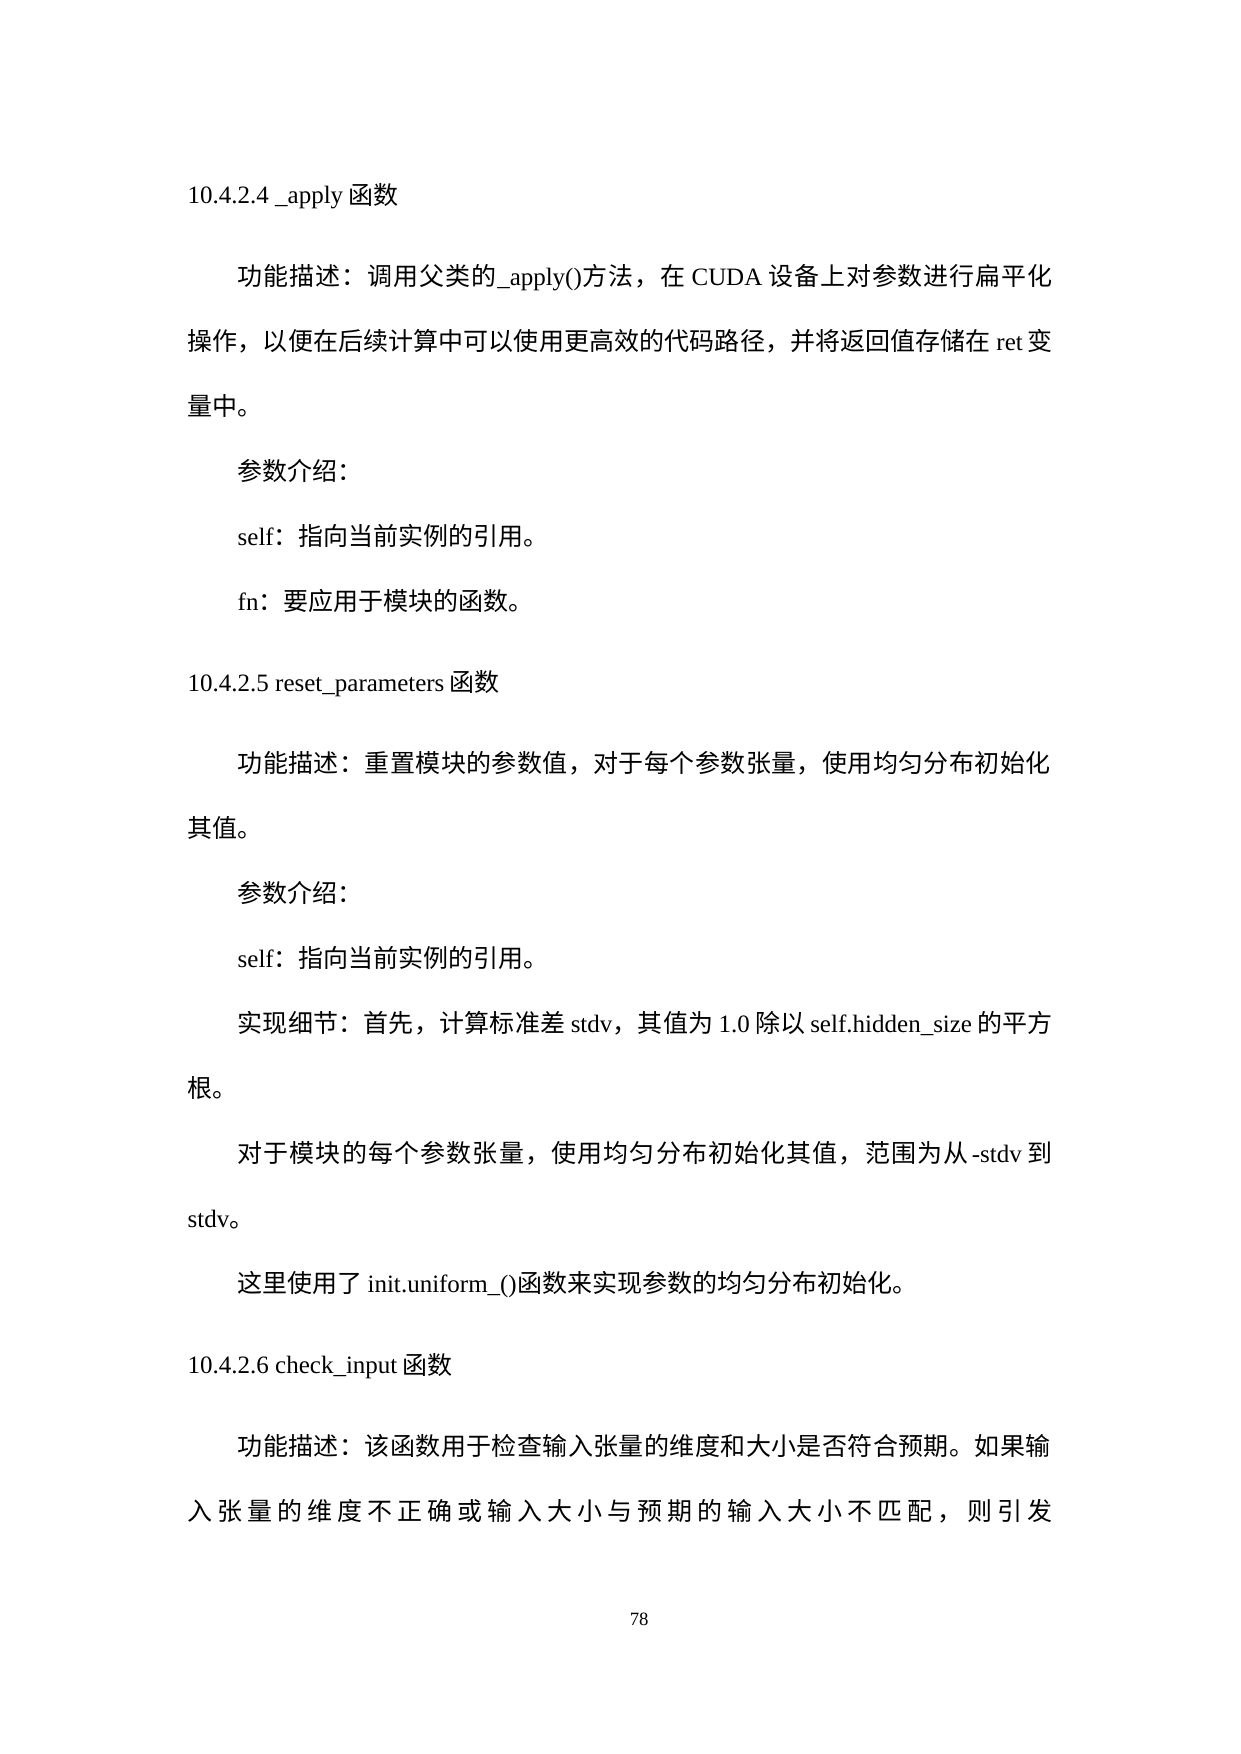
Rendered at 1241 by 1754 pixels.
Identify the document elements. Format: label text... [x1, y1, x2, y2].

subtitle reset_parameters函数 [187, 649, 1053, 714]
text 功能描述：调用父类的_apply()方法，在CUDA设备上对参数进行扁平化操作，以便在后续计算中可以使用更高效的代码路径，并将返回值存储在ret变量中。 [187, 243, 1053, 438]
text 参数介绍： [187, 861, 1053, 926]
text 实现细节：首先，计算标准差stdv，其值为1.0除以self.hidden_size的平方根。 [187, 991, 1053, 1121]
text 功能描述：重置模块的参数值，对于每个参数张量，使用均匀分布初始化其值。 [187, 731, 1053, 861]
text self：指向当前实例的引用。 [187, 926, 1053, 991]
text self：指向当前实例的引用。 [187, 503, 1053, 568]
subtitle _apply函数 [187, 162, 1053, 227]
text fn：要应用于模块的函数。 [187, 568, 1053, 633]
text 对于模块的每个参数张量，使用均匀分布初始化其值，范围为从-stdv到stdv。 [187, 1121, 1053, 1251]
subtitle check_input函数 [187, 1332, 1053, 1397]
text 参数介绍： [187, 438, 1053, 503]
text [187, 1413, 1053, 1543]
text 这里使用了init.uniform_()函数来实现参数的均匀分布初始化。 [187, 1251, 1053, 1316]
